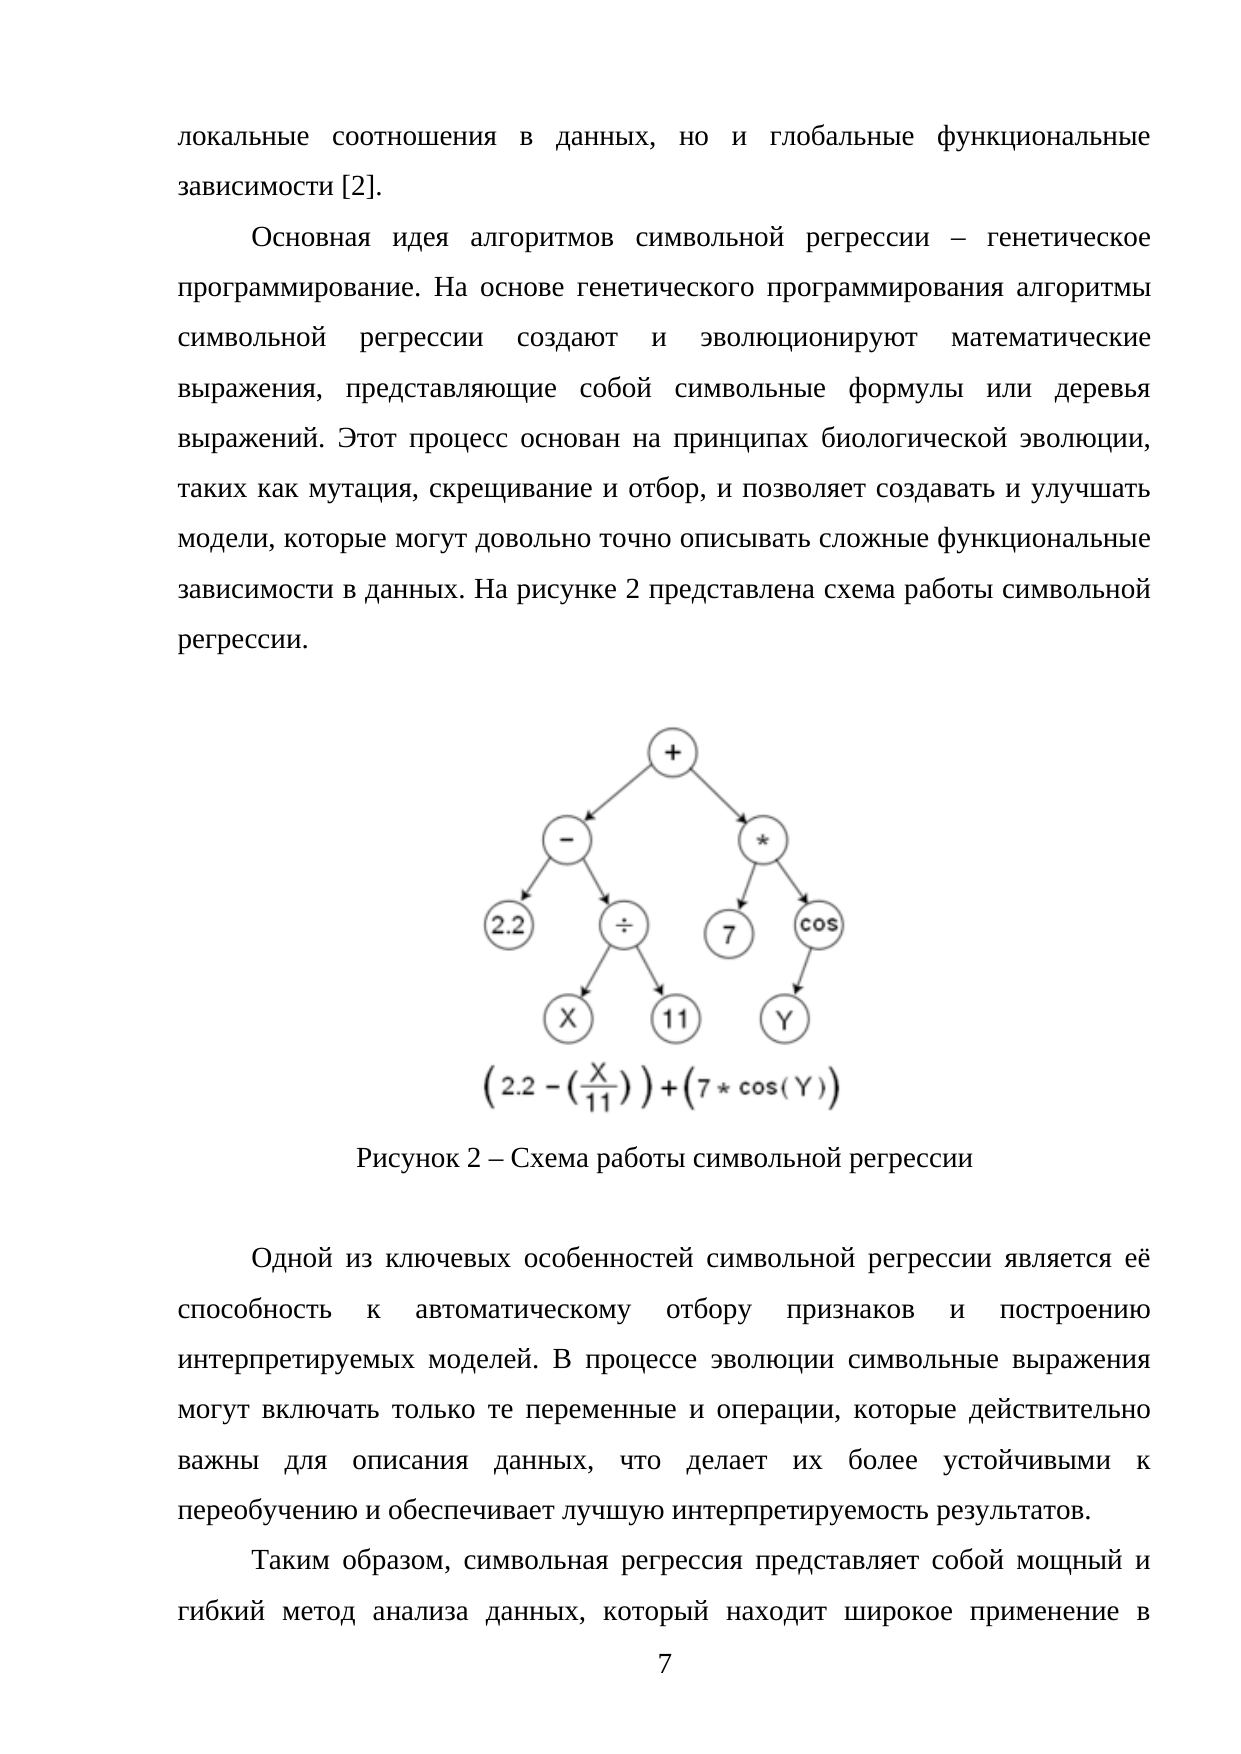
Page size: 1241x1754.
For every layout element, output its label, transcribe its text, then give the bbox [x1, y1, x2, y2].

text Рисунок 2 – Схема работы символьной регрессии [177, 1140, 1152, 1173]
text Основная идея алгоритмов символьной регрессии – генетическое программирование. На основе генетического программирования алгоритмы символьной регрессии создают и эволюционируют математические выражения, представляющие собой символьные формулы или деревья выражений. Этот процесс основан на принципах биологической эволюции, таких как мутация, скрещивание и отбор, и позволяет создавать и улучшать модели, которые могут довольно точно описывать сложные функциональные зависимости в данных. На рисунке 2 представлена схема работы символьной регрессии. [177, 219, 1152, 655]
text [177, 118, 1152, 202]
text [177, 1542, 1152, 1626]
text Одной из ключевых особенностей символьной регрессии является её способность к автоматическому отбору признаков и построению интерпретируемых моделей. В процессе эволюции символьные выражения могут включать только те переменные и операции, которые действительно важны для описания данных, что делает их более устойчивыми к переобучению и обеспечивает лучшую интерпретируемость результатов. [177, 1241, 1152, 1526]
picture [476, 721, 853, 1124]
